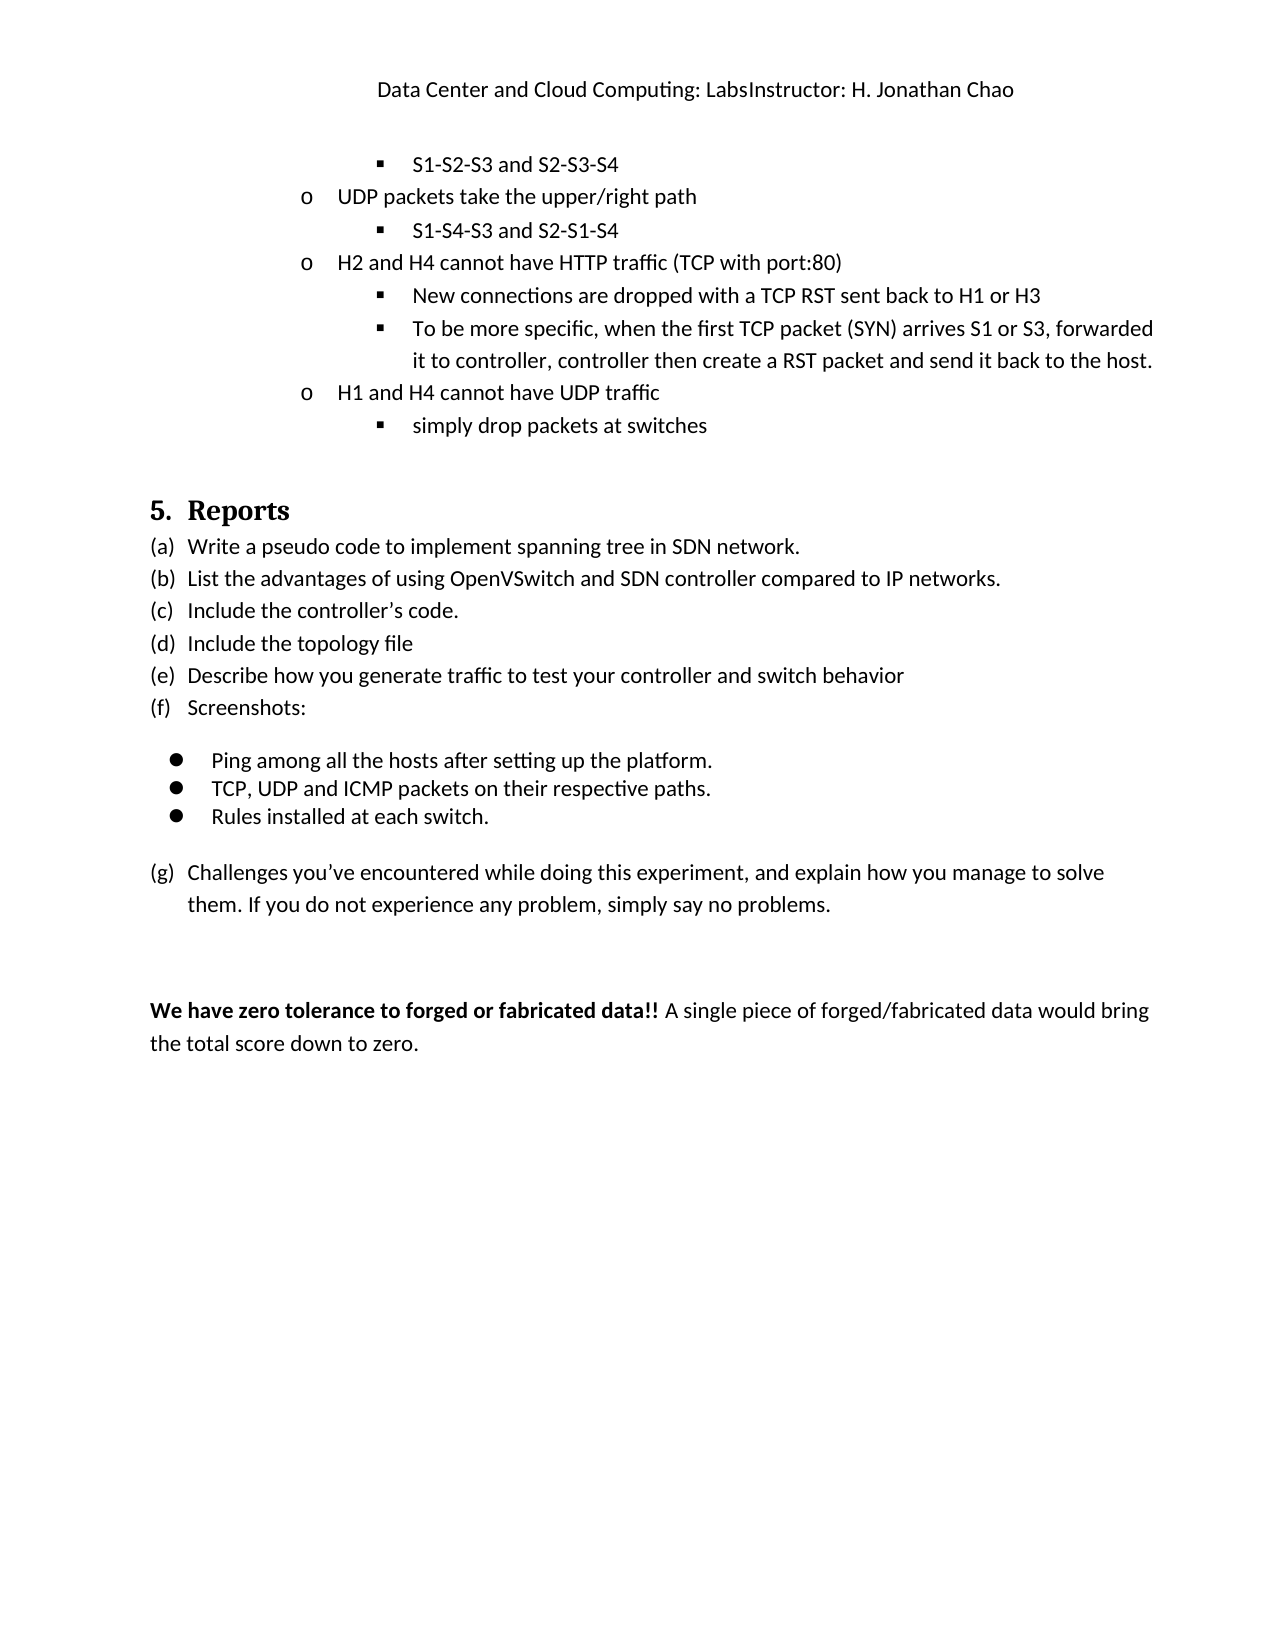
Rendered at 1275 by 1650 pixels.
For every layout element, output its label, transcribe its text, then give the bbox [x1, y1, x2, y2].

list S1-S4-S3 and S2-S1-S4 [375, 216, 1162, 244]
subtitle Reports [150, 494, 1162, 527]
list Include the controller’s code. [150, 597, 1162, 625]
list Rules installed at each switch. [168, 802, 1162, 830]
list Include the topology file [150, 629, 1162, 657]
list Write a pseudo code to implement spanning tree in SDN network. [150, 532, 1162, 560]
list Challenges you’ve encountered while doing this experiment, and explain how you manage to solve them. If you do not experience any problem, simply say no problems. [150, 858, 1162, 918]
list Ping among all the hosts after setting up the platform. [168, 746, 1162, 774]
text We have zero tolerance to forged or fabricated data!! A single piece of forged/fabricated data would bring the total score down to zero. [150, 997, 1162, 1057]
list New connections are dropped with a TCP RST sent back to H1 or H3 [375, 281, 1162, 309]
list List the advantages of using OpenVSwitch and SDN controller compared to IP networks. [150, 564, 1162, 592]
list S1-S2-S3 and S2-S3-S4 [375, 150, 1162, 178]
list simply drop packets at switches [375, 412, 1162, 439]
list Describe how you generate traffic to test your controller and switch behavior [150, 661, 1162, 689]
list H2 and H4 cannot have HTTP traffic (TCP with port:80) [300, 248, 1162, 277]
list UDP packets take the upper/right path [300, 182, 1162, 211]
list Screenshots: [150, 693, 1162, 721]
list To be more specific, when the first TCP packet (SYN) arrives S1 or S3, forwarded it to controller, controller then create a RST packet and send it back to the host. [375, 314, 1162, 374]
list TCP, UDP and ICMP packets on their respective paths. [168, 774, 1162, 802]
list H1 and H4 cannot have UDP traffic [300, 378, 1162, 407]
